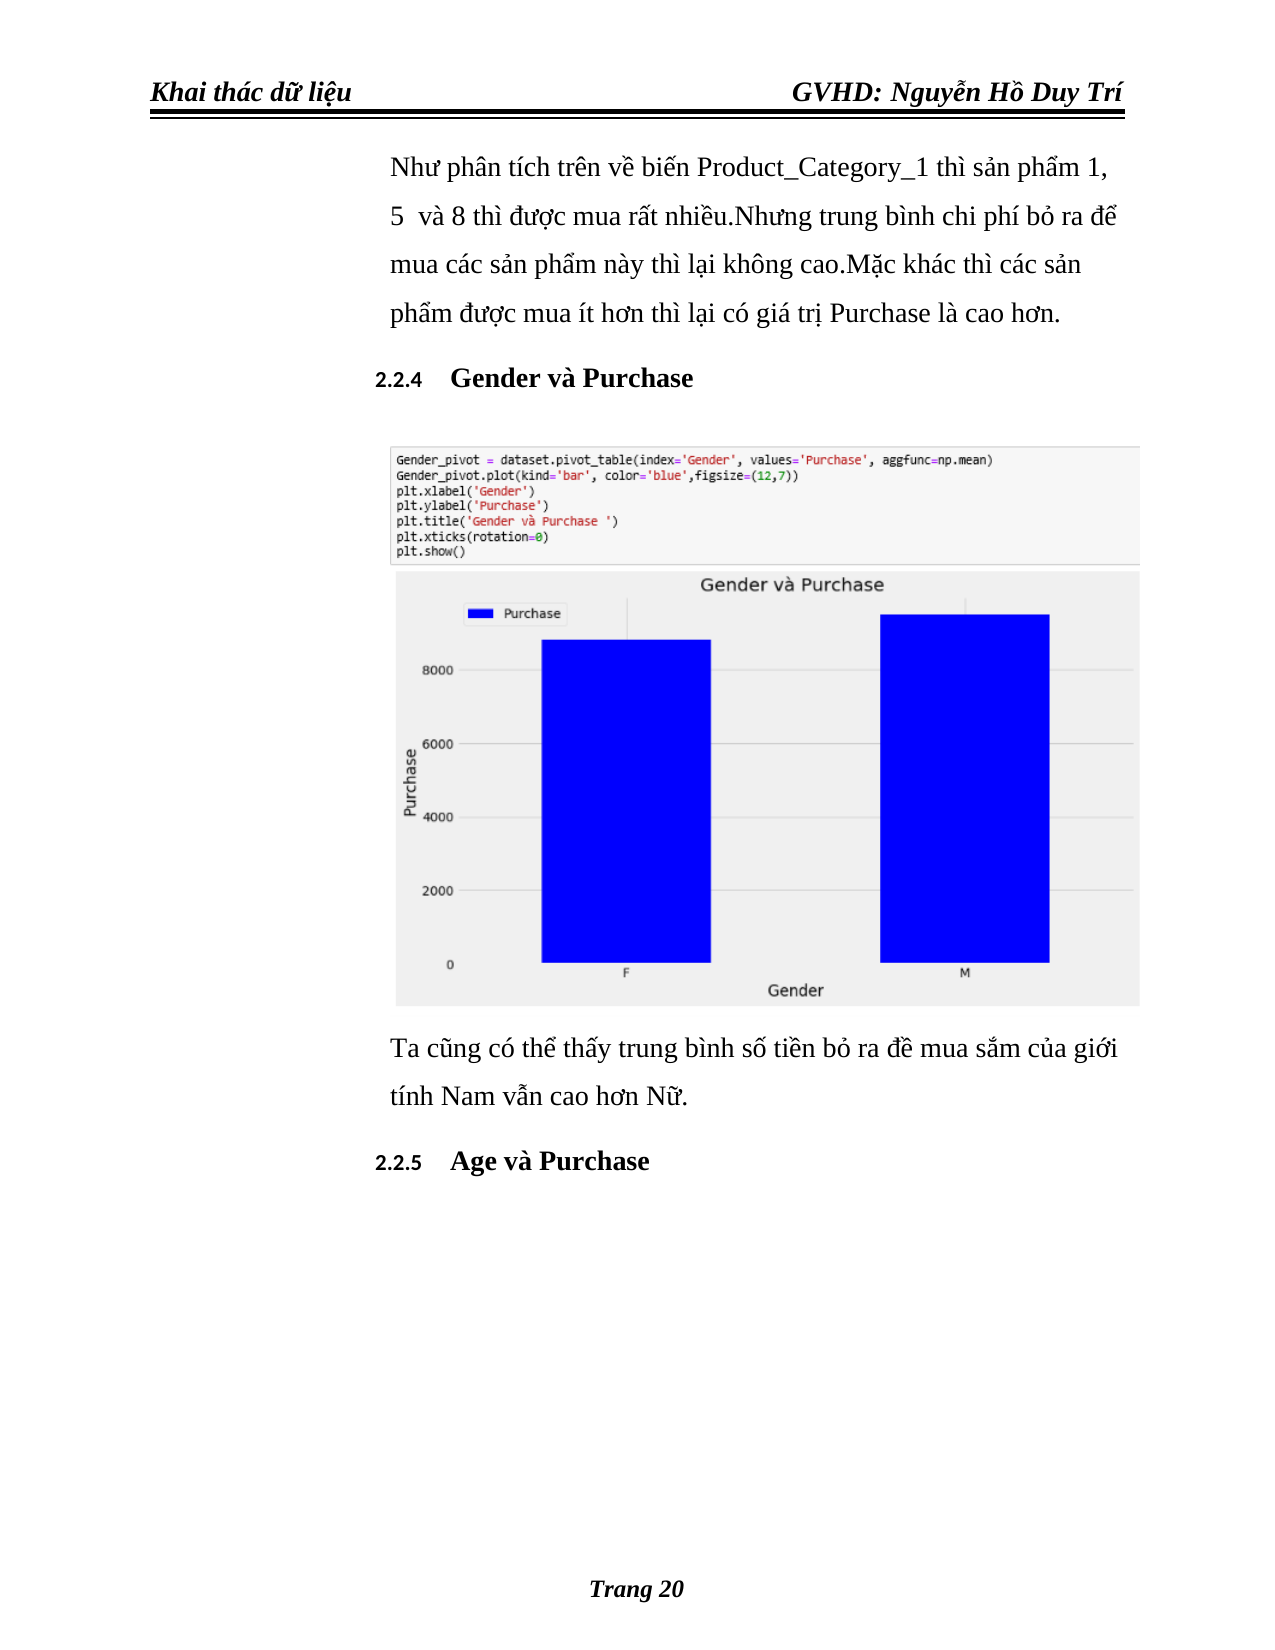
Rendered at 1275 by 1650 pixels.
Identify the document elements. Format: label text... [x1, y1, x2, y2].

list Ta cũng có thể thấy trung bình số tiền bỏ ra đề mua sắm của giới tính Nam vẫn cao hơn Nữ. [390, 1031, 1125, 1112]
subtitle Gender và Purchase [375, 361, 1125, 393]
picture [390, 444, 1140, 1017]
subtitle Age và Purchase [375, 1144, 1125, 1177]
list Như phân tích trên về biến Product_Category_1 thì sản phẩm 1, 5 và 8 thì được mua rất nhiều.Nhưng trung bình chi phí bỏ ra để mua các sản phẩm này thì lại không cao.Mặc khác thì các sản phẩm được mua ít hơn thì lại có giá trị Purchase là cao hơn. [390, 150, 1125, 328]
